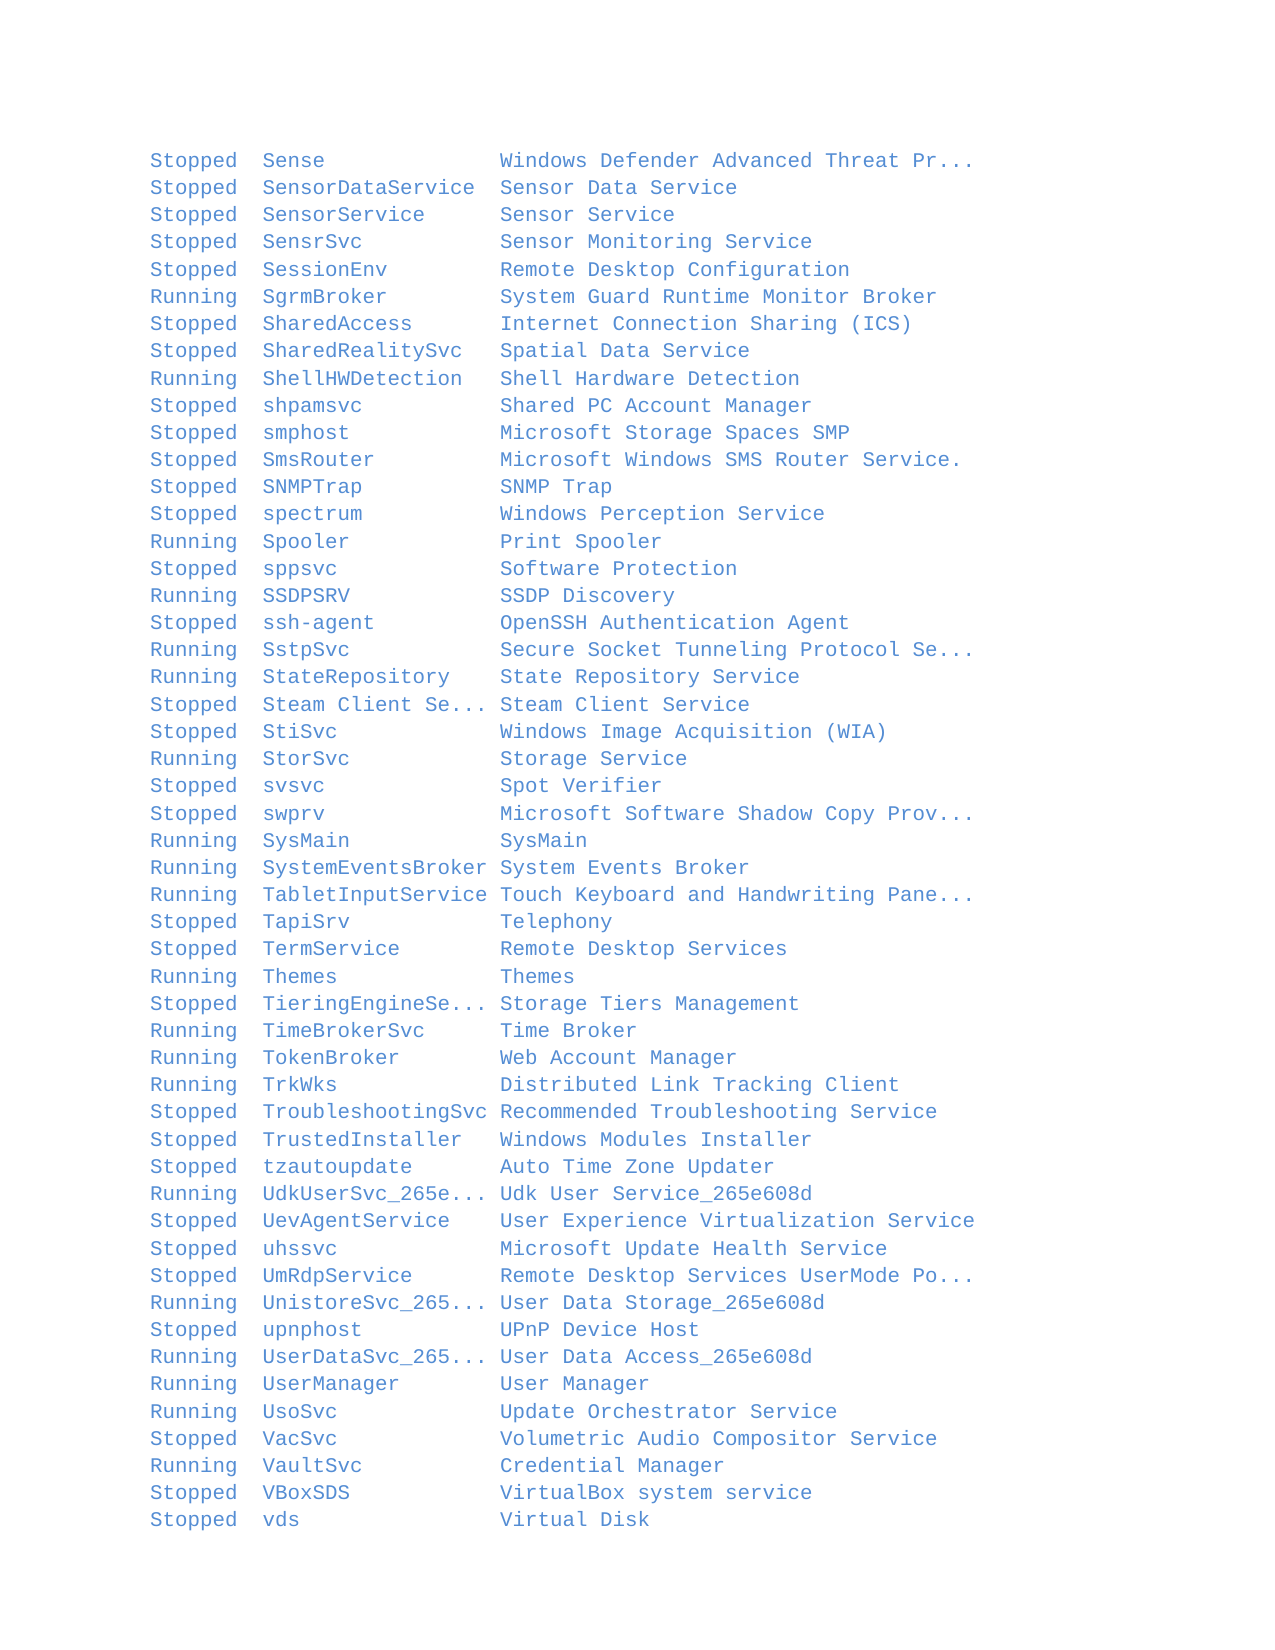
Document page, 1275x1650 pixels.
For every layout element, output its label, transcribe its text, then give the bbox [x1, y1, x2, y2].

text Stopped SmsRouter Microsoft Windows SMS Router Service. [150, 449, 1125, 473]
text Stopped TrustedInstaller Windows Modules Installer [150, 1129, 1125, 1152]
text Stopped spectrum Windows Perception Service [150, 503, 1125, 527]
text Stopped UmRdpService Remote Desktop Services UserMode Po... [150, 1265, 1125, 1288]
text Running UnistoreSvc_265... User Data Storage_265e608d [150, 1292, 1125, 1316]
text Stopped shpamsvc Shared PC Account Manager [150, 395, 1125, 418]
text Running TimeBrokerSvc Time Broker [150, 1020, 1125, 1044]
text Running StateRepository State Repository Service [150, 667, 1125, 690]
text Running TabletInputService Touch Keyboard and Handwriting Pane... [150, 884, 1125, 908]
text Stopped TapiSrv Telephony [150, 911, 1125, 935]
text Stopped swprv Microsoft Software Shadow Copy Prov... [150, 802, 1125, 826]
text Stopped SharedRealitySvc Spatial Data Service [150, 340, 1125, 364]
text Running StorSvc Storage Service [150, 748, 1125, 772]
text Running Spooler Print Spooler [150, 531, 1125, 554]
text Stopped smphost Microsoft Storage Spaces SMP [150, 422, 1125, 446]
text Running Themes Themes [150, 966, 1125, 989]
text Running SgrmBroker System Guard Runtime Monitor Broker [150, 286, 1125, 309]
text Running VaultSvc Credential Manager [150, 1455, 1125, 1479]
text Stopped SharedAccess Internet Connection Sharing (ICS) [150, 313, 1125, 337]
text Running ShellHWDetection Shell Hardware Detection [150, 367, 1125, 391]
text Stopped tzautoupdate Auto Time Zone Updater [150, 1156, 1125, 1179]
text Stopped StiSvc Windows Image Acquisition (WIA) [150, 721, 1125, 744]
text Stopped SensorService Sensor Service [150, 204, 1125, 228]
text Running UserDataSvc_265... User Data Access_265e608d [150, 1346, 1125, 1370]
text Stopped TermService Remote Desktop Services [150, 938, 1125, 962]
text Running SysMain SysMain [150, 830, 1125, 853]
text Stopped VacSvc Volumetric Audio Compositor Service [150, 1428, 1125, 1451]
text Stopped TieringEngineSe... Storage Tiers Management [150, 993, 1125, 1016]
text Stopped Sense Windows Defender Advanced Threat Pr... [150, 150, 1125, 174]
text Running SSDPSRV SSDP Discovery [150, 585, 1125, 609]
text Stopped VBoxSDS VirtualBox system service [150, 1482, 1125, 1506]
text Stopped UevAgentService User Experience Virtualization Service [150, 1210, 1125, 1234]
text Stopped SNMPTrap SNMP Trap [150, 476, 1125, 500]
text Running UdkUserSvc_265e... Udk User Service_265e608d [150, 1183, 1125, 1207]
text Stopped sppsvc Software Protection [150, 558, 1125, 581]
text Running SstpSvc Secure Socket Tunneling Protocol Se... [150, 639, 1125, 663]
text Stopped SessionEnv Remote Desktop Configuration [150, 259, 1125, 282]
text Stopped upnphost UPnP Device Host [150, 1319, 1125, 1343]
text Running UsoSvc Update Orchestrator Service [150, 1401, 1125, 1424]
text Running UserManager User Manager [150, 1373, 1125, 1397]
text Running TrkWks Distributed Link Tracking Client [150, 1074, 1125, 1098]
text Running TokenBroker Web Account Manager [150, 1047, 1125, 1071]
text Stopped TroubleshootingSvc Recommended Troubleshooting Service [150, 1102, 1125, 1125]
text Stopped ssh-agent OpenSSH Authentication Agent [150, 612, 1125, 636]
text Stopped uhssvc Microsoft Update Health Service [150, 1237, 1125, 1261]
text Stopped svsvc Spot Verifier [150, 775, 1125, 799]
text Stopped SensorDataService Sensor Data Service [150, 177, 1125, 201]
text Running SystemEventsBroker System Events Broker [150, 857, 1125, 881]
text Stopped SensrSvc Sensor Monitoring Service [150, 232, 1125, 255]
text Stopped vds Virtual Disk [150, 1509, 1125, 1533]
text Stopped Steam Client Se... Steam Client Service [150, 694, 1125, 717]
